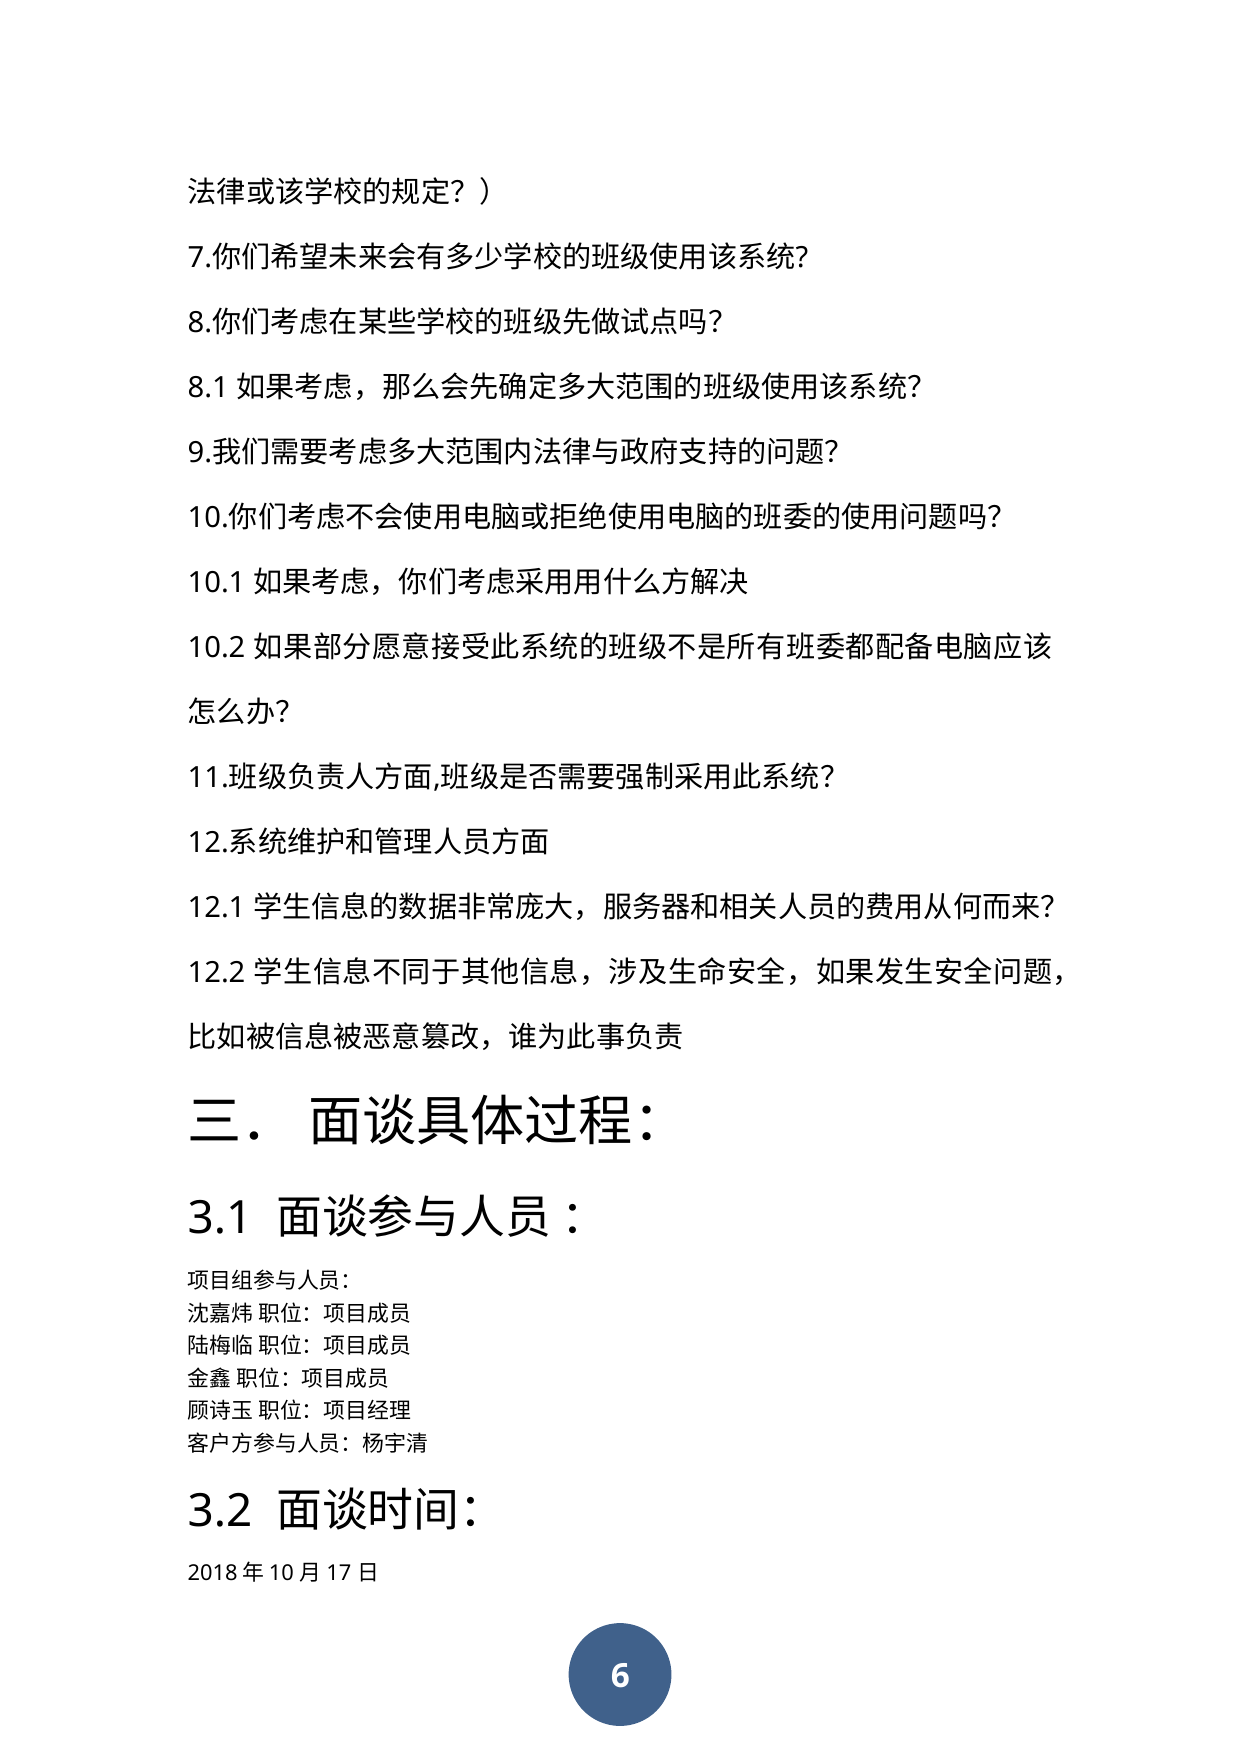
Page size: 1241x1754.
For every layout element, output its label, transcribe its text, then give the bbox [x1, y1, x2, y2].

text 金鑫 职位：项目成员 [187, 1360, 1053, 1393]
text 10.你们考虑不会使用电脑或拒绝使用电脑的班委的使用问题吗？ [187, 483, 1053, 548]
text 2018年 10 月 17 日 [187, 1555, 1053, 1588]
text 10.1 如果考虑，你们考虑采用用什么方解决 [187, 548, 1053, 613]
text 客户方参与人员：杨宇清 [187, 1425, 1053, 1458]
text 顾诗玉 职位：项目经理 [187, 1393, 1053, 1425]
text 12.1 学生信息的数据非常庞大，服务器和相关人员的费用从何而来？ [187, 873, 1053, 938]
text 3.2 面谈时间： [187, 1458, 1053, 1555]
text 三． 面谈具体过程： [187, 1068, 1053, 1165]
text 8.你们考虑在某些学校的班级先做试点吗？ [187, 288, 1053, 353]
text 8.1 如果考虑，那么会先确定多大范围的班级使用该系统？ [187, 353, 1053, 418]
text 法律或该学校的规定？） [187, 158, 1053, 223]
text 12.2 学生信息不同于其他信息，涉及生命安全，如果发生安全问题，比如被信息被恶意篡改，谁为此事负责 [187, 938, 1053, 1068]
text 12.系统维护和管理人员方面 [187, 808, 1053, 873]
text 9.我们需要考虑多大范围内法律与政府支持的问题？ [187, 418, 1053, 483]
text 11.班级负责人方面,班级是否需要强制采用此系统？ [187, 743, 1053, 808]
text 陆梅临 职位：项目成员 [187, 1328, 1053, 1360]
text 7.你们希望未来会有多少学校的班级使用该系统? [187, 223, 1053, 288]
text 3.1 面谈参与人员 ： [187, 1165, 1053, 1263]
text 10.2 如果部分愿意接受此系统的班级不是所有班委都配备电脑应该怎么办？ [187, 613, 1053, 743]
text 项目组参与人员： [187, 1263, 1053, 1295]
text 沈嘉炜 职位：项目成员 [187, 1295, 1053, 1328]
